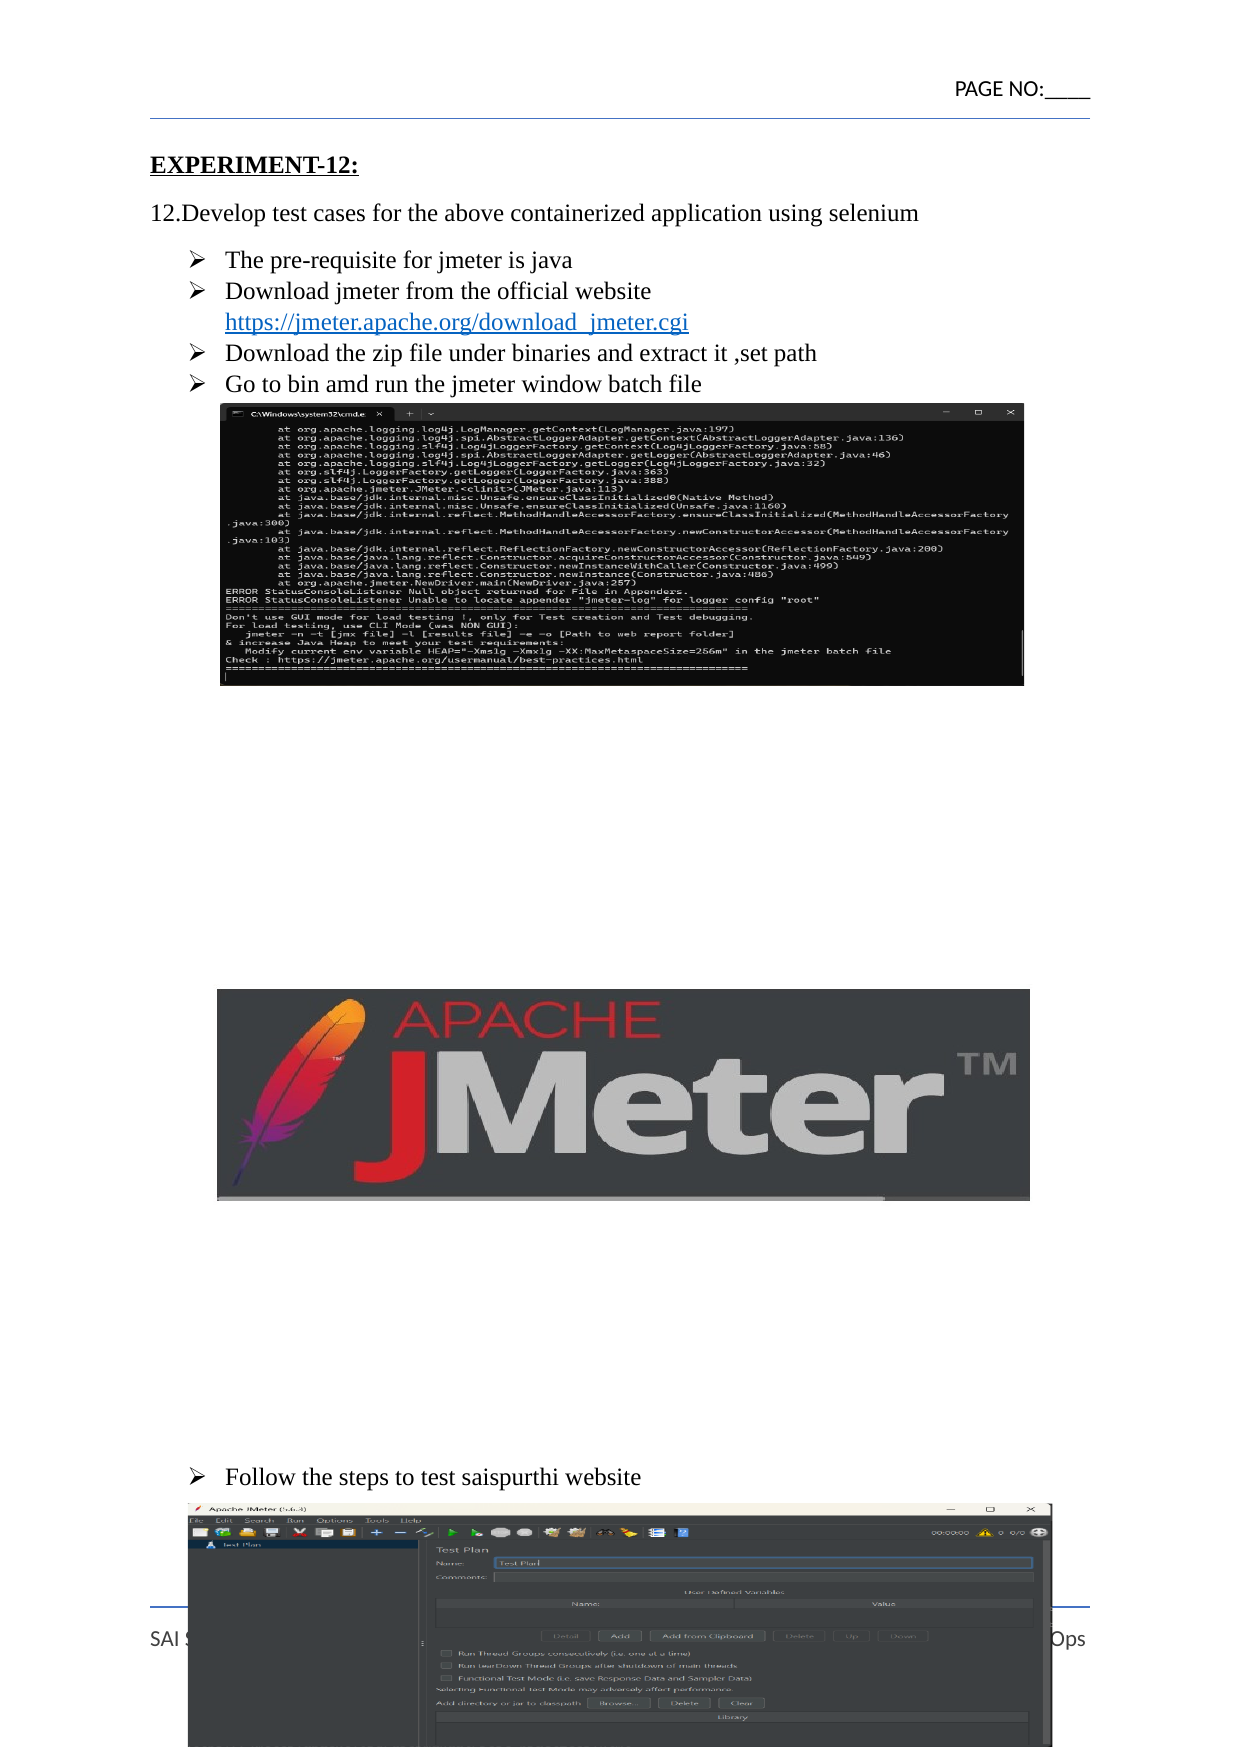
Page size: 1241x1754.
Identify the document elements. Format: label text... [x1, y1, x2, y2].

list Follow the steps to test saispurthi website [187, 1462, 1090, 1491]
picture [187, 1503, 1053, 1747]
picture [213, 984, 1033, 1207]
list Download jmeter from the official website [187, 276, 1090, 305]
list Go to bin amd run the jmeter window batch file [187, 369, 1090, 398]
list https://jmeter.apache.org/download_jmeter.cgi [225, 307, 1090, 336]
text EXPERIMENT-12: [150, 150, 1090, 179]
list Download the zip file under binaries and extract it ,set path [187, 338, 1090, 367]
list The pre-requisite for jmeter is java [187, 245, 1090, 274]
picture [220, 403, 1025, 686]
text 12.Develop test cases for the above containerized application using selenium [150, 198, 1090, 226]
